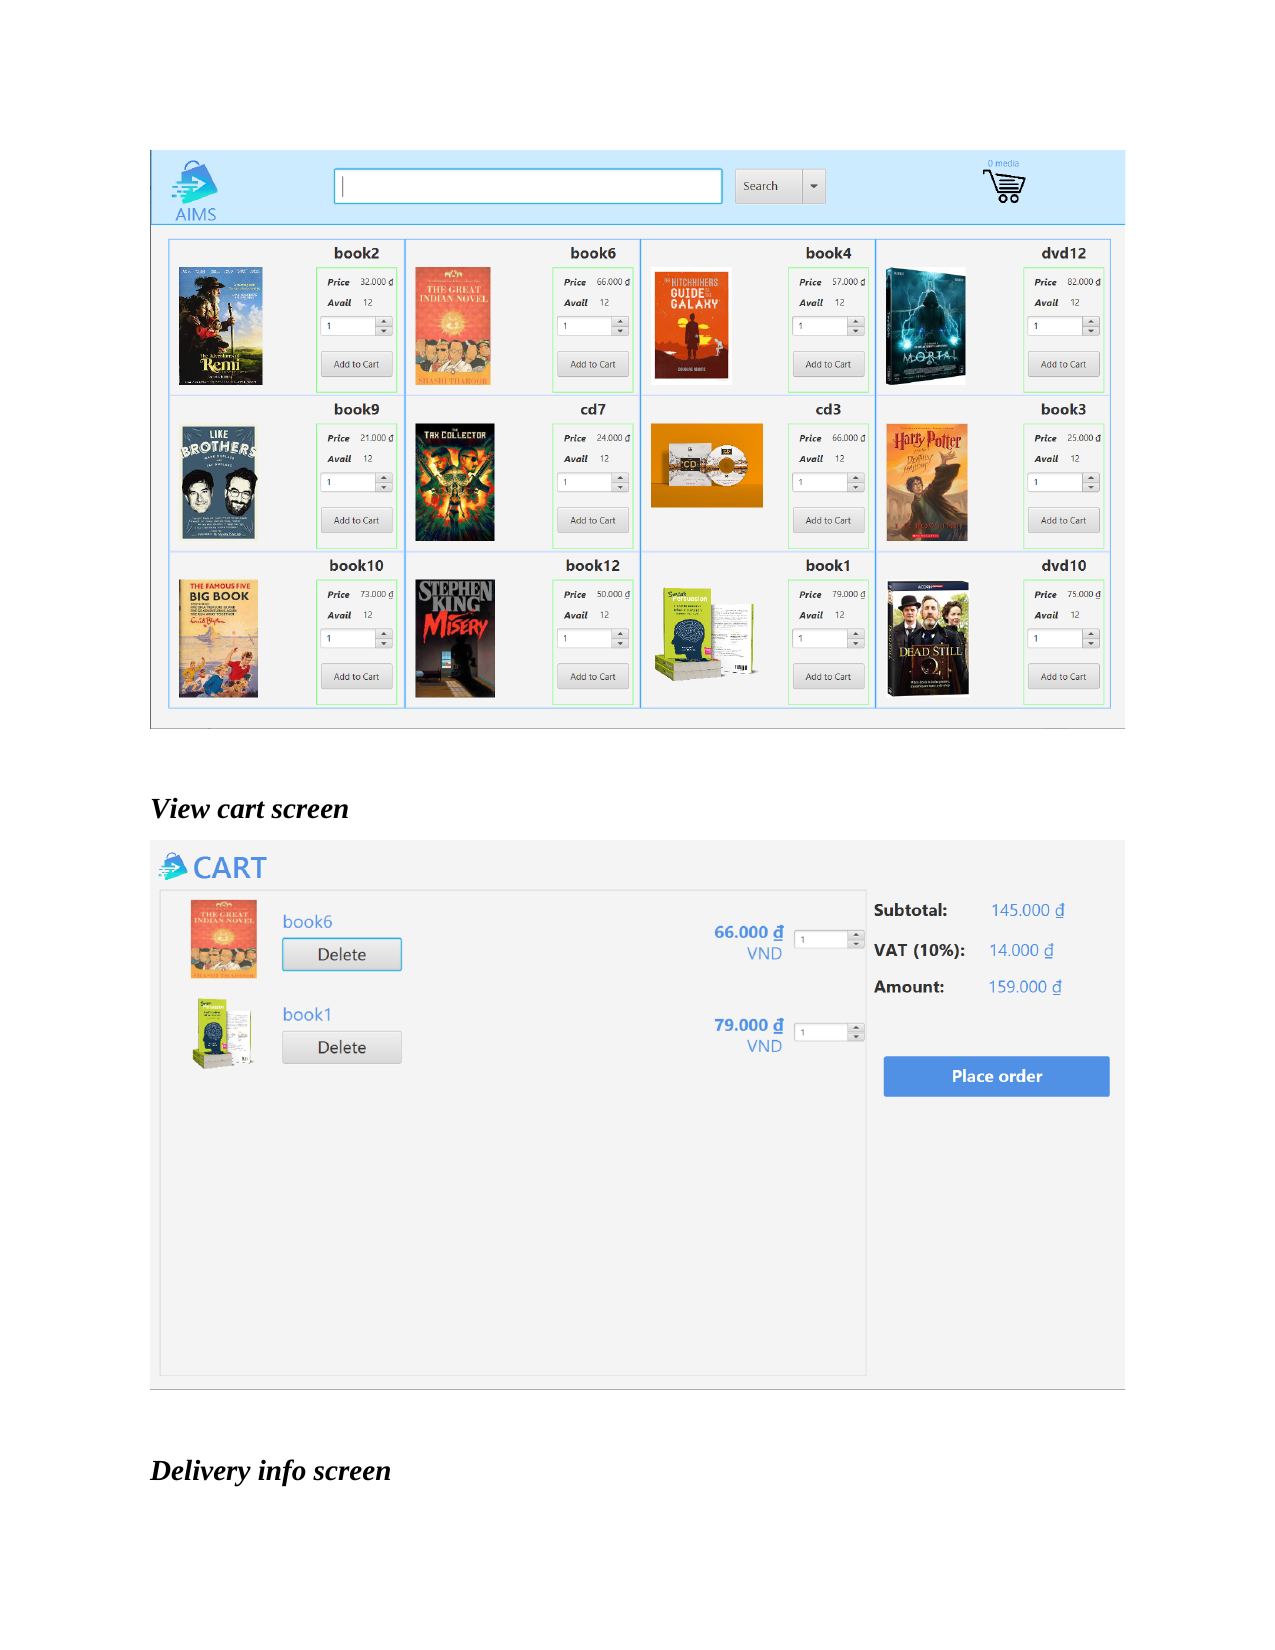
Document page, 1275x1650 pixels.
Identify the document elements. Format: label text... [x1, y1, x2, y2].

picture [150, 150, 1125, 729]
picture [150, 840, 1125, 1390]
text Delivery info screen [150, 1453, 1125, 1486]
text View cart screen [150, 792, 1125, 825]
